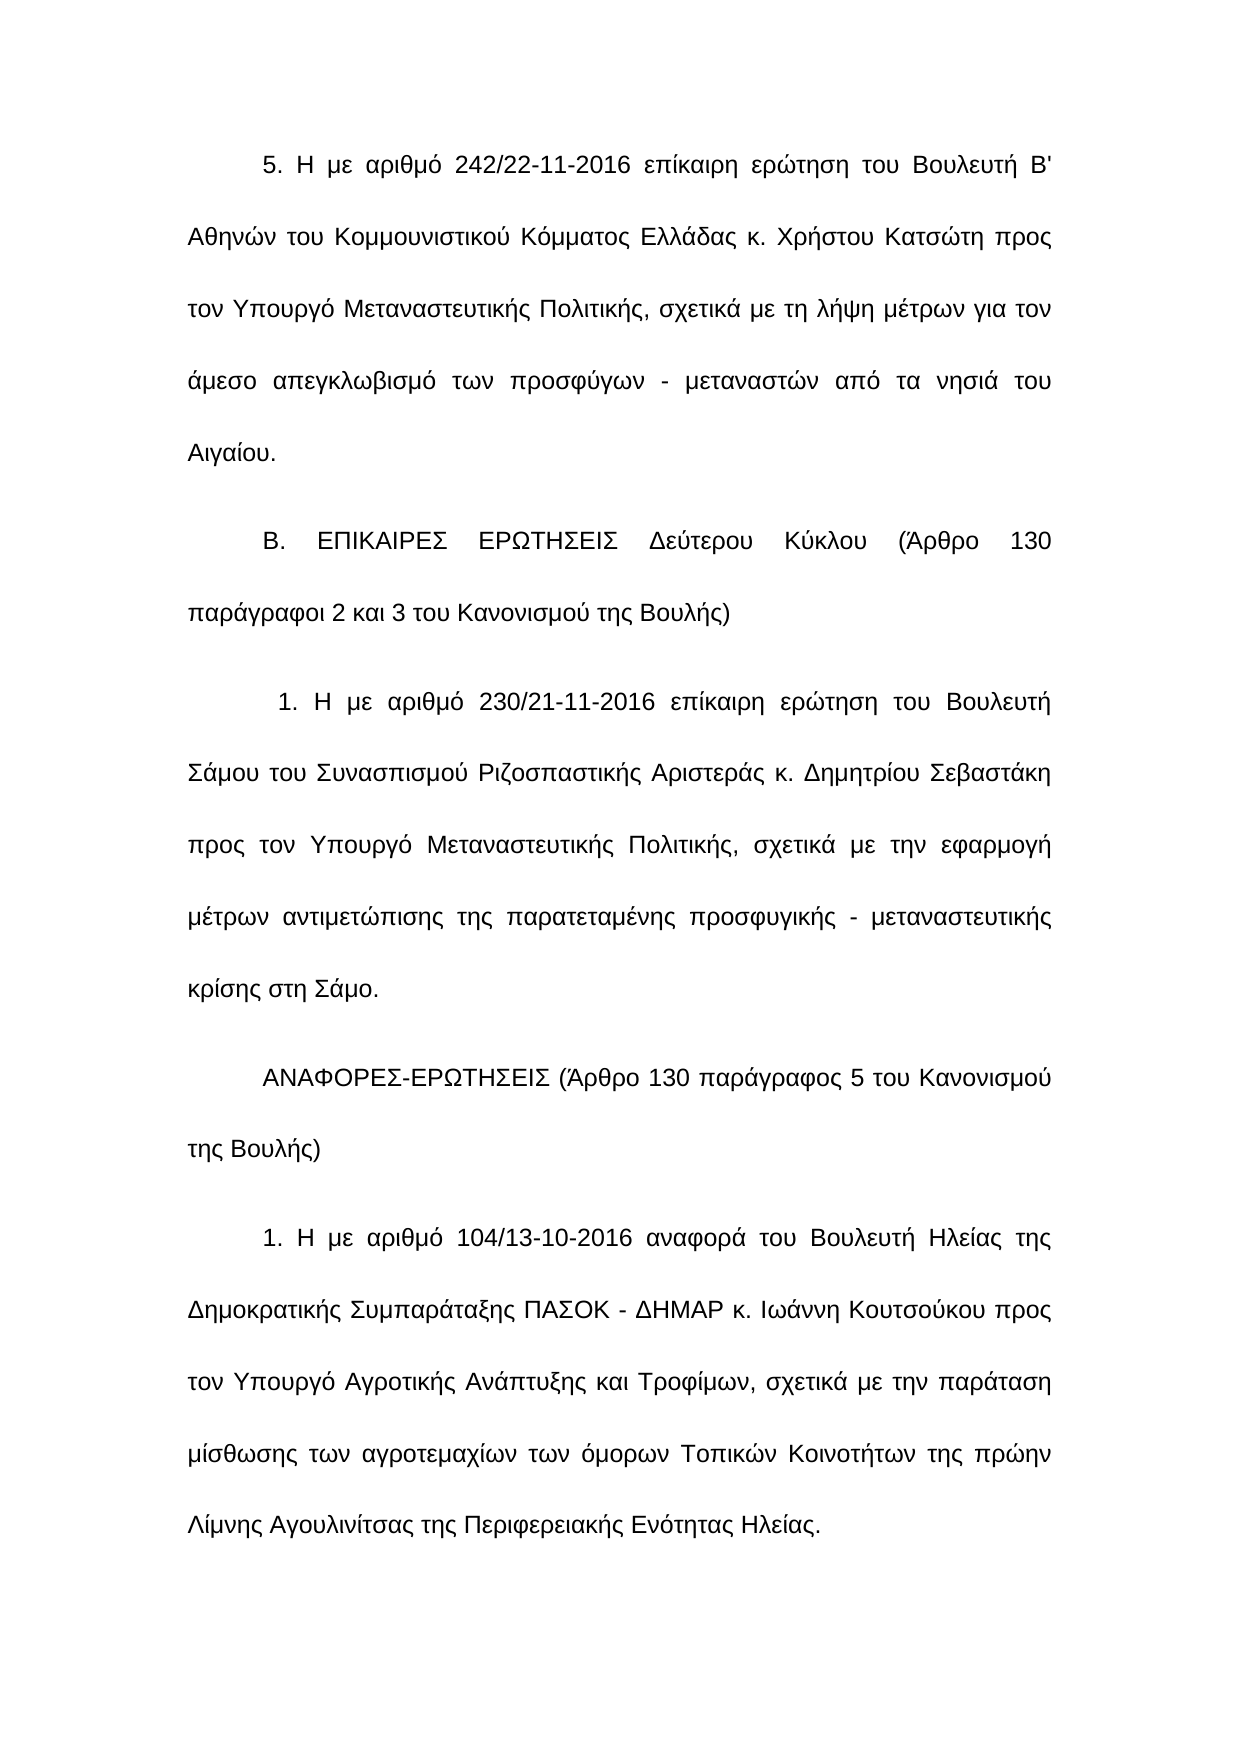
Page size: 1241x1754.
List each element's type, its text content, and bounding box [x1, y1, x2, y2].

text 5. Η με αριθμό 242/22-11-2016 επίκαιρη ερώτηση του Βουλευτή Β' Αθηνών του Κομμουνιστικού Κόμματος Ελλάδας κ. Χρήστου Κατσώτη προς τον Υπουργό Μεταναστευτικής Πολιτικής, σχετικά με τη λήψη μέτρων για τον άμεσο απεγκλωβισμό των προσφύγων - μεταναστών από τα νησιά του Αιγαίου. [187, 150, 1053, 466]
text 1. Η με αριθμό 230/21-11-2016 επίκαιρη ερώτηση του Βουλευτή Σάμου του Συνασπισμού Ριζοσπαστικής Αριστεράς κ. Δημητρίου Σεβαστάκη προς τον Υπουργό Μεταναστευτικής Πολιτικής, σχετικά με την εφαρμογή μέτρων αντιμετώπισης της παρατεταμένης προσφυγικής - μεταναστευτικής κρίσης στη Σάμο. [187, 686, 1053, 1003]
text Β. ΕΠΙΚΑΙΡΕΣ ΕΡΩΤΗΣΕΙΣ Δεύτερου Κύκλου (Άρθρο 130 παράγραφοι 2 και 3 του Κανονισμού της Βουλής) [187, 526, 1053, 627]
text 1. Η με αριθμό 104/13-10-2016 αναφορά του Βουλευτή Ηλείας της Δημοκρατικής Συμπαράταξης ΠΑΣΟΚ - ΔΗΜΑΡ κ. Ιωάννη Κουτσούκου προς τον Υπουργό Αγροτικής Ανάπτυξης και Τροφίμων, σχετικά με την παράταση μίσθωσης των αγροτεμαχίων των όμορων Τοπικών Κοινοτήτων της πρώην Λίμνης Αγουλινίτσας της Περιφερειακής Ενότητας Ηλείας. [187, 1223, 1053, 1539]
text ΑΝΑΦΟΡΕΣ-ΕΡΩΤΗΣΕΙΣ (Άρθρο 130 παράγραφος 5 του Κανονισμού της Βουλής) [187, 1062, 1053, 1163]
